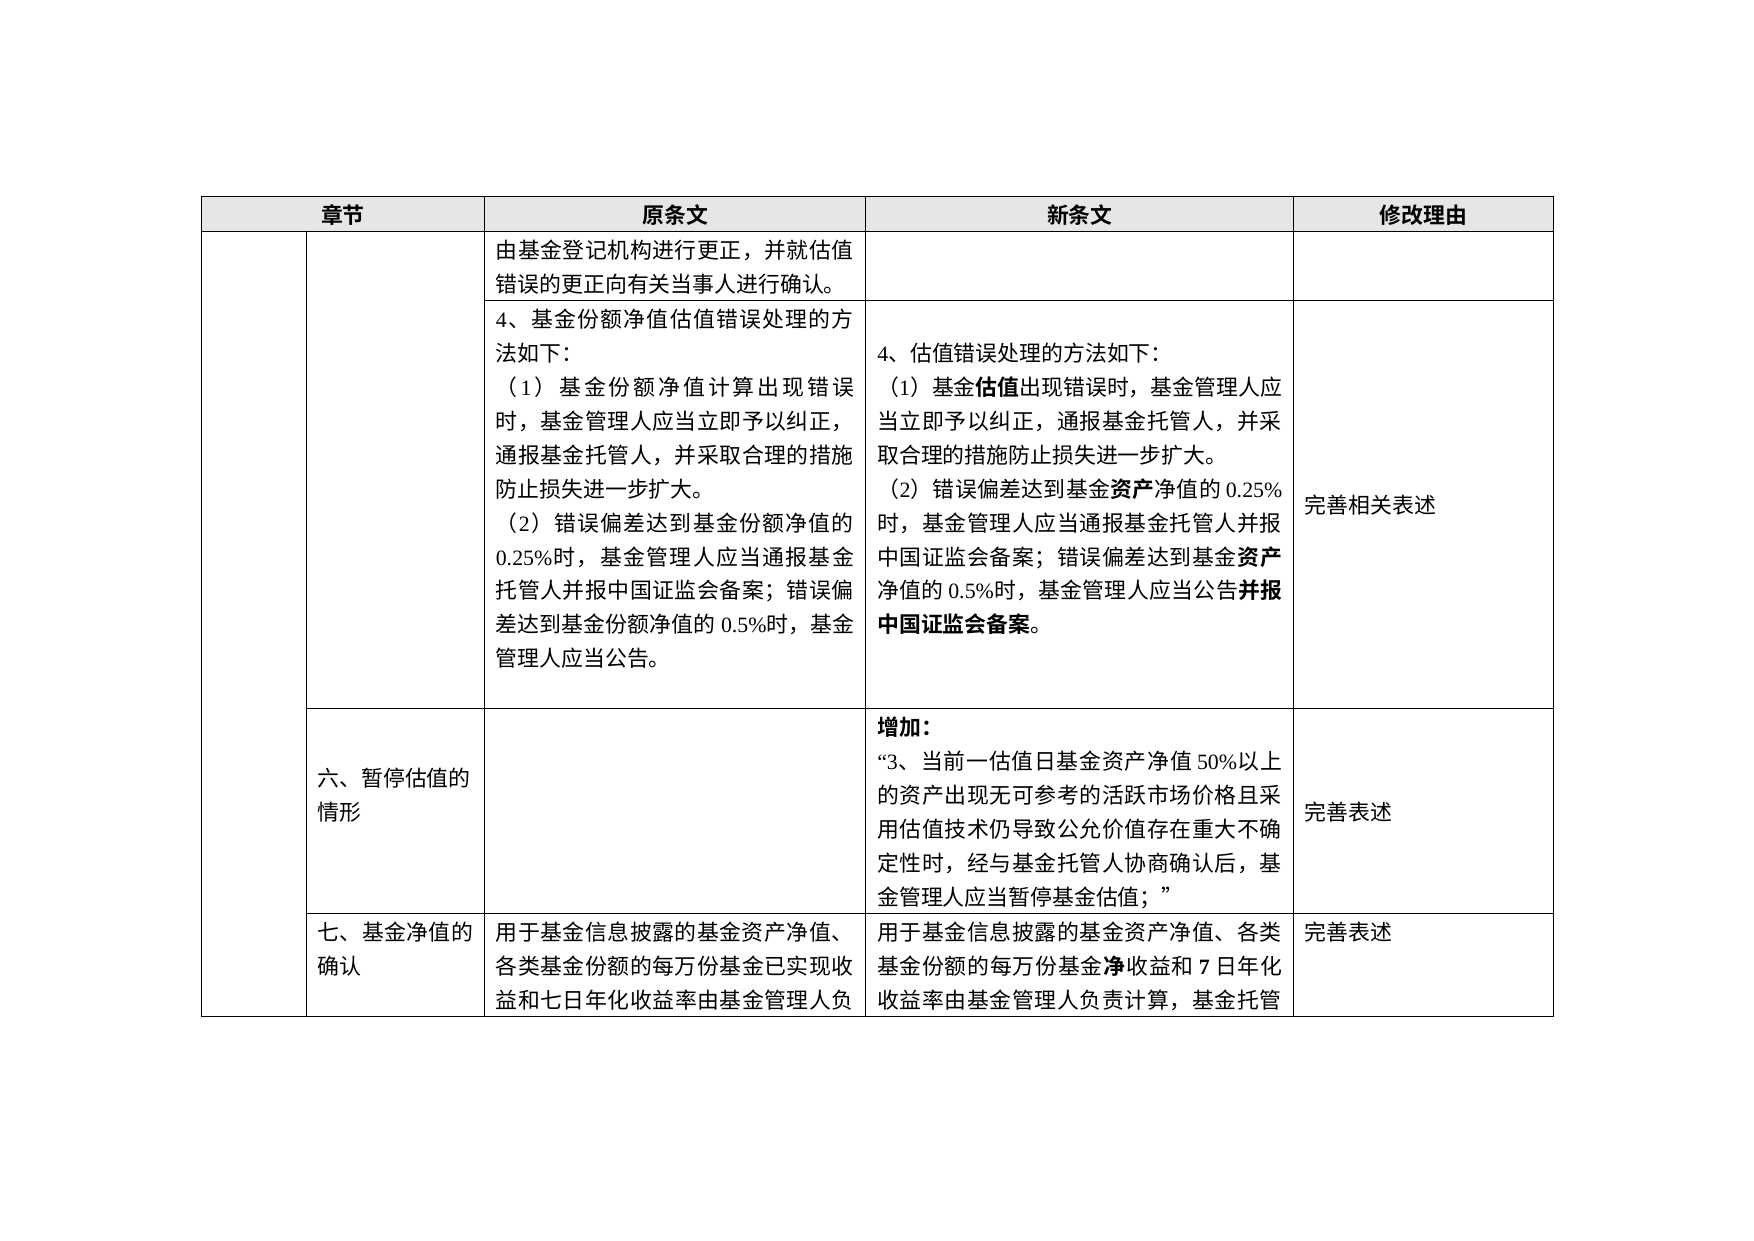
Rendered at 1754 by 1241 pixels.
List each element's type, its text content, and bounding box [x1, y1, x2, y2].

table_header 修改理由 [1294, 197, 1553, 231]
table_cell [1294, 232, 1553, 299]
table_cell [485, 914, 865, 1016]
table_header 原条文 [485, 197, 865, 231]
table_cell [866, 232, 1293, 299]
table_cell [866, 914, 1293, 1016]
table_cell 4、估值错误处理的方法如下： （1）基金估值出现错误时，基金管理人应当立即予以纠正，通报基金托管人，并采取合理的措施防止损失进一步扩大。 （2）错误偏差达到基金资产净值的0.25%时，基金管理人应当通报基金托管人并报中国证监会备案；错误偏差达到基金资产净值的0.5%时，基金管理人应当公告并报中国证监会备案。 [866, 301, 1293, 708]
table_cell 完善相关表述 [1294, 301, 1553, 708]
table_cell 六、暂停估值的情形 [307, 709, 484, 913]
table_cell 4、基金份额净值估值错误处理的方法如下： （1）基金份额净值计算出现错误时，基金管理人应当立即予以纠正，通报基金托管人，并采取合理的措施防止损失进一步扩大。 （2）错误偏差达到基金份额净值的0.25%时，基金管理人应当通报基金托管人并报中国证监会备案；错误偏差达到基金份额净值的0.5%时，基金管理人应当公告。 [485, 301, 865, 708]
table_cell [485, 709, 865, 913]
table_cell 完善表述 [1294, 709, 1553, 913]
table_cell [485, 232, 865, 299]
table_cell 增加： “3、当前一估值日基金资产净值50%以上的资产出现无可参考的活跃市场价格且采用估值技术仍导致公允价值存在重大不确定性时，经与基金托管人协商确认后，基金管理人应当暂停基金估值；” [866, 709, 1293, 913]
table_header 新条文 [866, 197, 1293, 231]
table_header 章节 [202, 197, 484, 231]
table_cell 完善表述 [1294, 914, 1553, 1016]
table_cell 七、基金净值的确认 [307, 914, 484, 1016]
